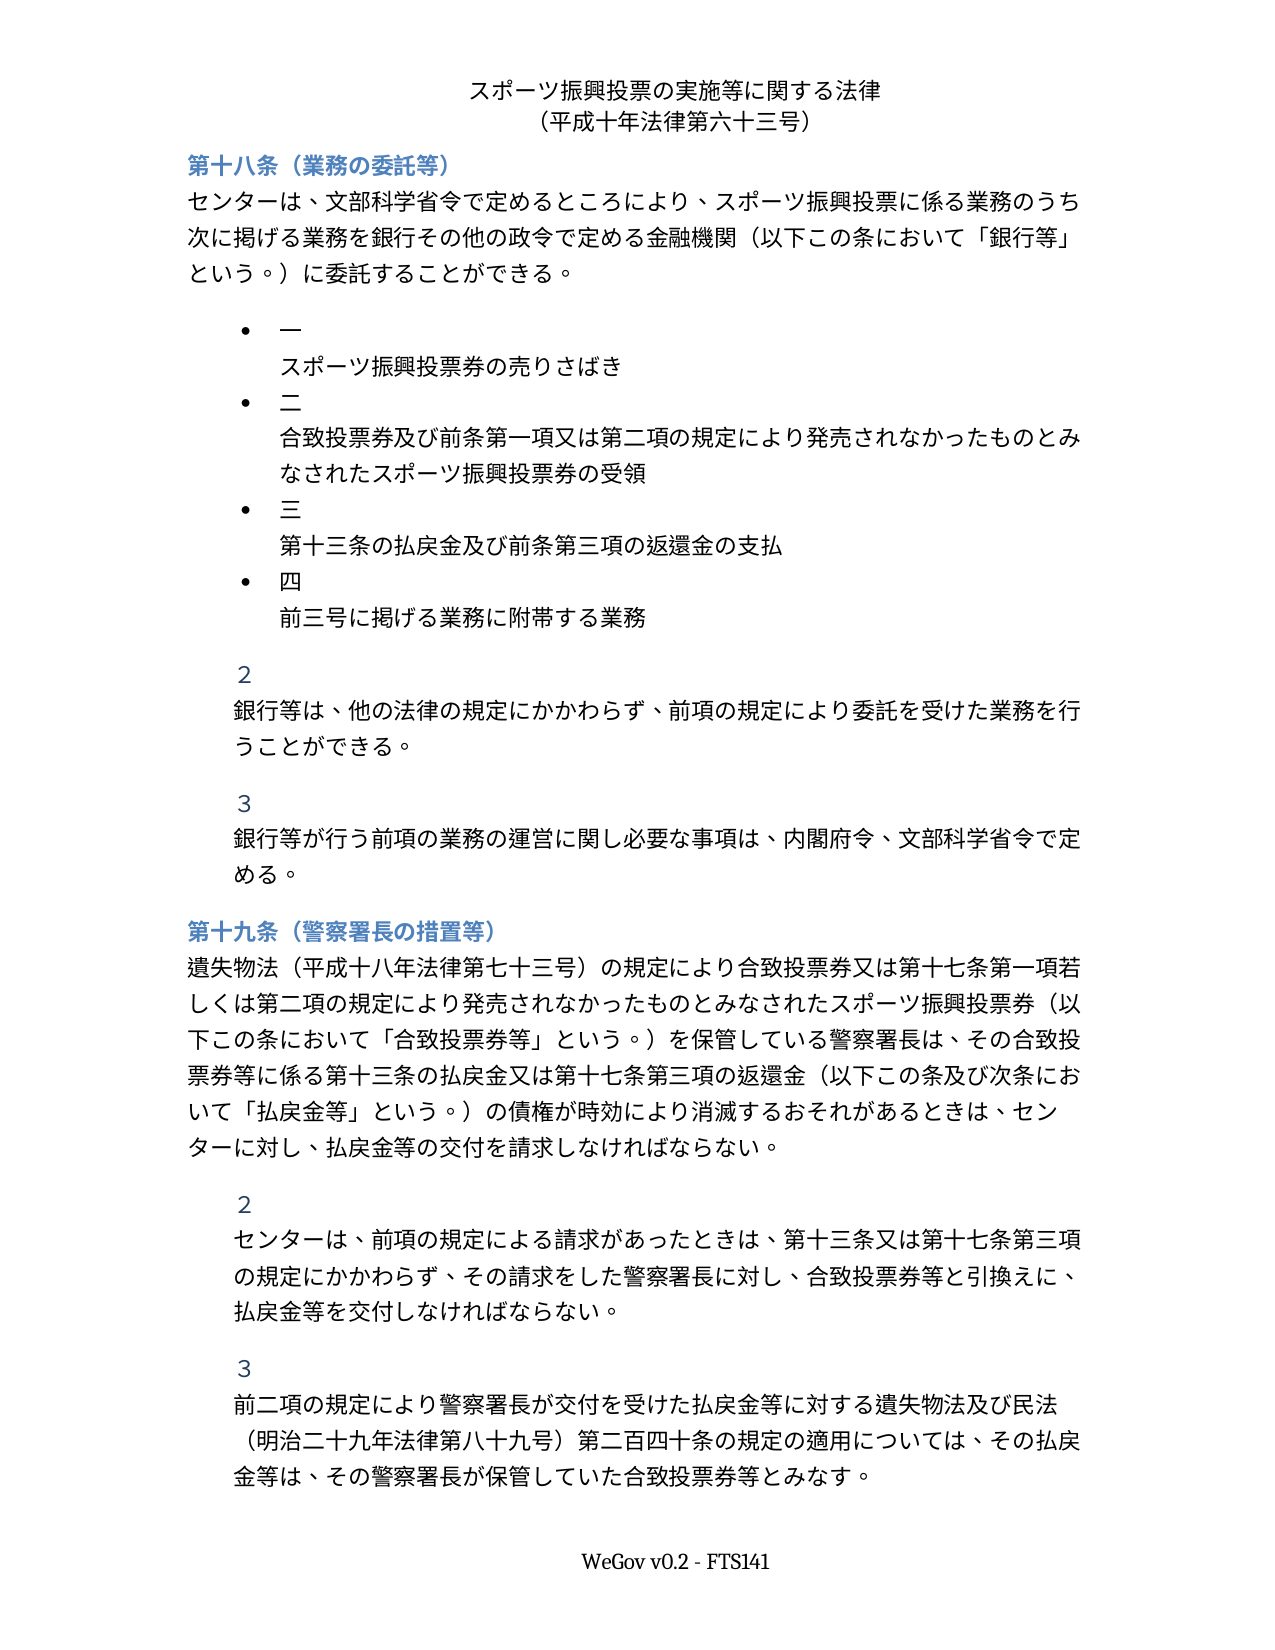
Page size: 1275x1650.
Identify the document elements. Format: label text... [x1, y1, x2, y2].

text 銀行等が行う前項の業務の運営に関し必要な事項は、内閣府令、文部科学省令で定める。 [233, 823, 1087, 891]
text センターは、前項の規定による請求があったときは、第十三条又は第十七条第三項の規定にかかわらず、その請求をした警察署長に対し、合致投票券等と引換えに、払戻金等を交付しなければならない。 [233, 1224, 1087, 1328]
subtitle 第十八条（業務の委託等） [187, 150, 1087, 181]
text センターは、文部科学省令で定めるところにより、スポーツ振興投票に係る業務のうち次に掲げる業務を銀行その他の政令で定める金融機関（以下この条において「銀行等」という。）に委託することができる。 [187, 186, 1087, 289]
subtitle ２ [233, 659, 1087, 690]
list 一 スポーツ振興投票券の売りさばき [242, 314, 1087, 382]
subtitle ２ [233, 1188, 1087, 1220]
list 二 合致投票券及び前条第一項又は第二項の規定により発売されなかったものとみなされたスポーツ振興投票券の受領 [242, 386, 1087, 489]
list 三 第十三条の払戻金及び前条第三項の返還金の支払 [242, 494, 1087, 561]
subtitle 第十九条（警察署長の措置等） [187, 916, 1087, 947]
list 四 前三号に掲げる業務に附帯する業務 [242, 566, 1087, 633]
text 銀行等は、他の法律の規定にかかわらず、前項の規定により委託を受けた業務を行うことができる。 [233, 695, 1087, 762]
subtitle ３ [233, 1353, 1087, 1384]
subtitle ３ [233, 787, 1087, 819]
text 遺失物法（平成十八年法律第七十三号）の規定により合致投票券又は第十七条第一項若しくは第二項の規定により発売されなかったものとみなされたスポーツ振興投票券（以下この条において「合致投票券等」という。）を保管している警察署長は、その合致投票券等に係る第十三条の払戻金又は第十七条第三項の返還金（以下この条及び次条において「払戻金等」という。）の債権が時効により消滅するおそれがあるときは、センターに対し、払戻金等の交付を請求しなければならない。 [187, 952, 1087, 1163]
text 前二項の規定により警察署長が交付を受けた払戻金等に対する遺失物法及び民法（明治二十九年法律第八十九号）第二百四十条の規定の適用については、その払戻金等は、その警察署長が保管していた合致投票券等とみなす。 [233, 1389, 1087, 1492]
